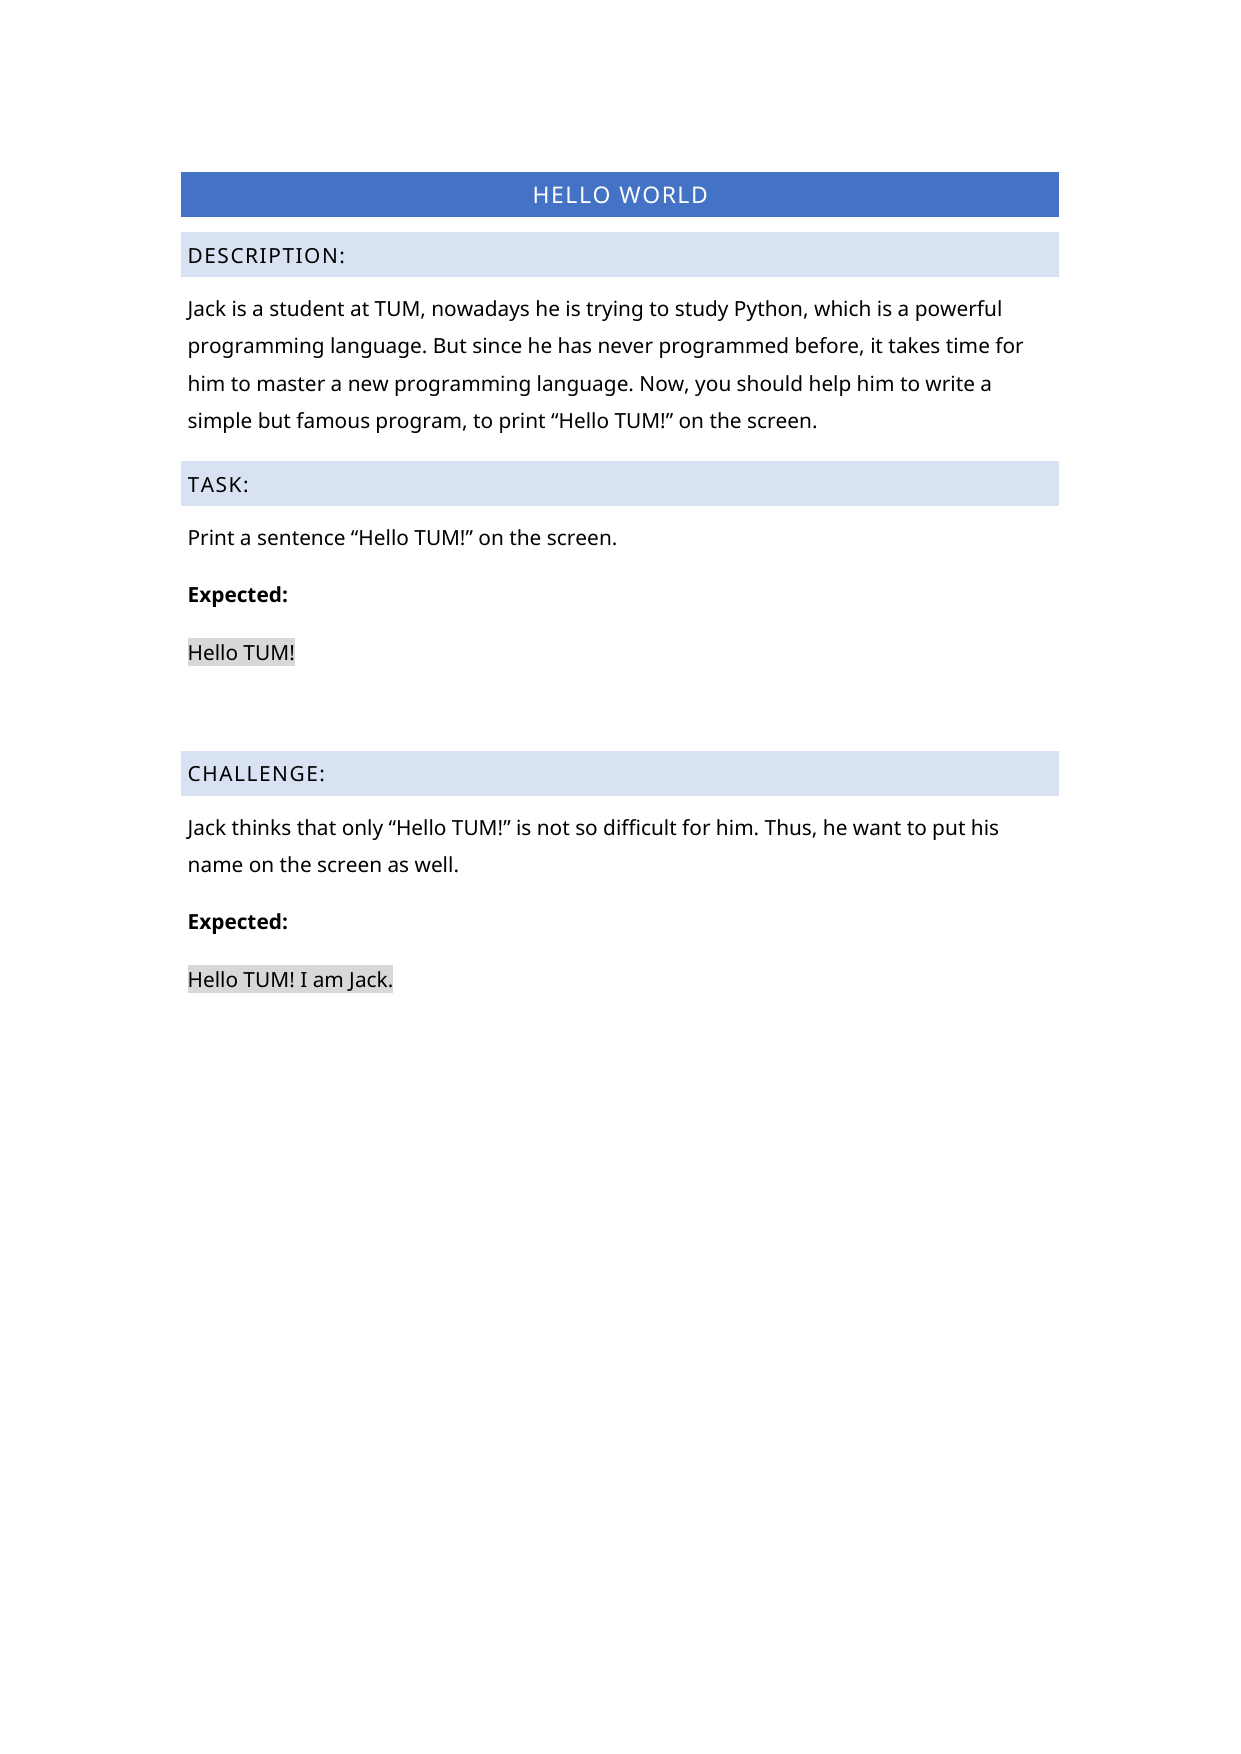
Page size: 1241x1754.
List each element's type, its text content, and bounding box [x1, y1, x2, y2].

text Print a sentence “Hello TUM!” on the screen. [187, 521, 1053, 553]
subtitle Description: [188, 239, 1053, 271]
text Hello TUM! I am Jack. [187, 963, 1053, 995]
subtitle Challenge: [188, 757, 1053, 790]
subtitle Task: [188, 468, 1053, 500]
text Expected: [187, 578, 1053, 611]
text Expected: [187, 905, 1053, 938]
text Hello TUM! [187, 636, 1053, 668]
text Jack is a student at TUM, nowadays he is trying to study Python, which is a powerful programming language. But since he has never programmed before, it takes time for him to master a new programming language. Now, you should help him to write a simple but famous program, to print “Hello TUM!” on the screen. [187, 292, 1053, 436]
subtitle Hello World [188, 179, 1053, 211]
text Jack thinks that only “Hello TUM!” is not so difficult for him. Thus, he want to put his name on the screen as well. [187, 811, 1053, 880]
